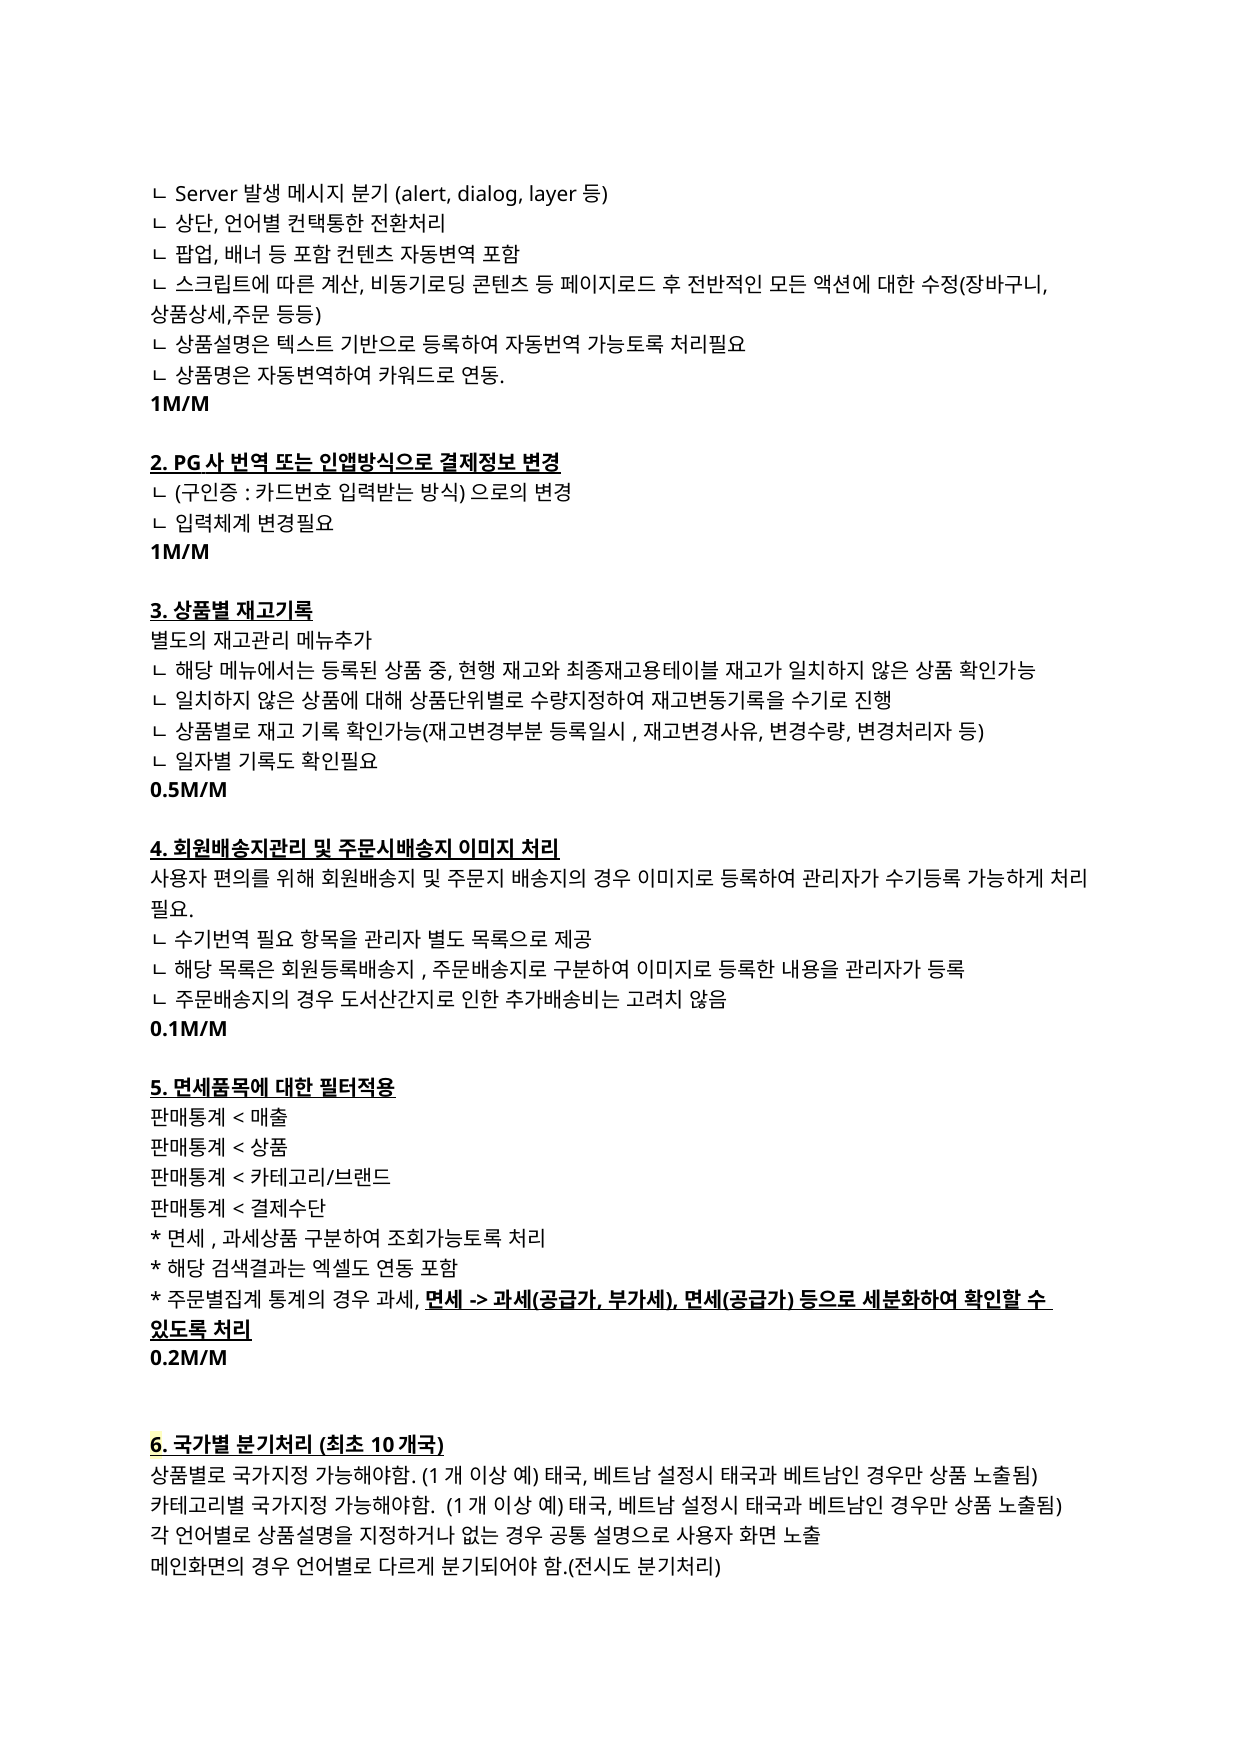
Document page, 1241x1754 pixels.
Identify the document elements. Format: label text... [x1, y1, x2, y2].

text 별도의 재고관리 메뉴추가 [150, 624, 1090, 654]
text 4. 회원배송지관리 및 주문시배송지 이미지 처리 [150, 804, 1090, 863]
text 6. 국가별 분기처리 (최초 10개국) [150, 1429, 1090, 1459]
text 0.2M/M [150, 1343, 1090, 1372]
text 0.5M/M [150, 775, 1090, 804]
text ㄴ 해당 메뉴에서는 등록된 상품 중, 현행 재고와 최종재고용테이블 재고가 일치하지 않은 상품 확인가능 [150, 654, 1090, 685]
text ㄴ 주문배송지의 경우 도서산간지로 인한 추가배송비는 고려치 않음 [150, 984, 1090, 1014]
text ㄴ 입력체계 변경필요 [150, 507, 1090, 537]
text 각 언어별로 상품설명을 지정하거나 없는 경우 공통 설명으로 사용자 화면 노출 [150, 1520, 1090, 1550]
text 1M/M [150, 537, 1090, 565]
text 카테고리별 국가지정 가능해야함. (1개 이상 예) 태국, 베트남 설정시 태국과 베트남인 경우만 상품 노출됨) [150, 1489, 1090, 1520]
text 메인화면의 경우 언어별로 다르게 분기되어야 함.(전시도 분기처리) [150, 1550, 1090, 1580]
text ㄴ 수기번역 필요 항목을 관리자 별도 목록으로 제공 [150, 923, 1090, 953]
text 0.1M/M [150, 1014, 1090, 1042]
text * 주문별집계 통계의 경우 과세, 면세 -> 과세(공급가, 부가세), 면세(공급가) 등으로 세분화하여 확인할 수 있도록 처리 [150, 1283, 1090, 1343]
text 2. PG사 번역 또는 인앱방식으로 결제정보 변경 [150, 446, 1090, 476]
text ㄴ 상품명은 자동변역하여 카워드로 연동. [150, 359, 1090, 389]
text 3. 상품별 재고기록 [150, 594, 1090, 624]
text 판매통계 < 카테고리/브랜드 판매통계 < 결제수단 [150, 1162, 1090, 1222]
text 판매통계 < 매출 판매통계 < 상품 [150, 1101, 1090, 1162]
text * 면세 , 과세상품 구분하여 조회가능토록 처리 [150, 1222, 1090, 1253]
text ㄴ 상품설명은 텍스트 기반으로 등록하여 자동번역 가능토록 처리필요 [150, 329, 1090, 359]
text 1M/M [150, 389, 1090, 418]
text ㄴ (구인증 : 카드번호 입력받는 방식) 으로의 변경 [150, 476, 1090, 507]
text * 해당 검색결과는 엑셀도 연동 포함 [150, 1253, 1090, 1283]
text 5. 면세품목에 대한 필터적용 [150, 1042, 1090, 1101]
text ㄴ 팝업, 배너 등 포함 컨텐츠 자동변역 포함 [150, 238, 1090, 268]
text ㄴ 일치하지 않은 상품에 대해 상품단위별로 수량지정하여 재고변동기록을 수기로 진행 [150, 685, 1090, 715]
text ㄴ 일자별 기록도 확인필요 [150, 745, 1090, 775]
text 상품별로 국가지정 가능해야함. (1개 이상 예) 태국, 베트남 설정시 태국과 베트남인 경우만 상품 노출됨) [150, 1459, 1090, 1489]
text ㄴ 상품별로 재고 기록 확인가능(재고변경부분 등록일시 , 재고변경사유, 변경수량, 변경처리자 등) [150, 715, 1090, 745]
text ㄴ Server 발생 메시지 분기 (alert, dialog, layer 등) ㄴ 상단, 언어별 컨택통한 전환처리 [150, 177, 1090, 238]
text ㄴ 스크립트에 따른 계산, 비동기로딩 콘텐츠 등 페이지로드 후 전반적인 모든 액션에 대한 수정(장바구니,상품상세,주문 등등) [150, 268, 1090, 329]
text ㄴ 해당 목록은 회원등록배송지 , 주문배송지로 구분하여 이미지로 등록한 내용을 관리자가 등록 [150, 953, 1090, 984]
text 사용자 편의를 위해 회원배송지 및 주문지 배송지의 경우 이미지로 등록하여 관리자가 수기등록 가능하게 처리 필요. [150, 863, 1090, 923]
